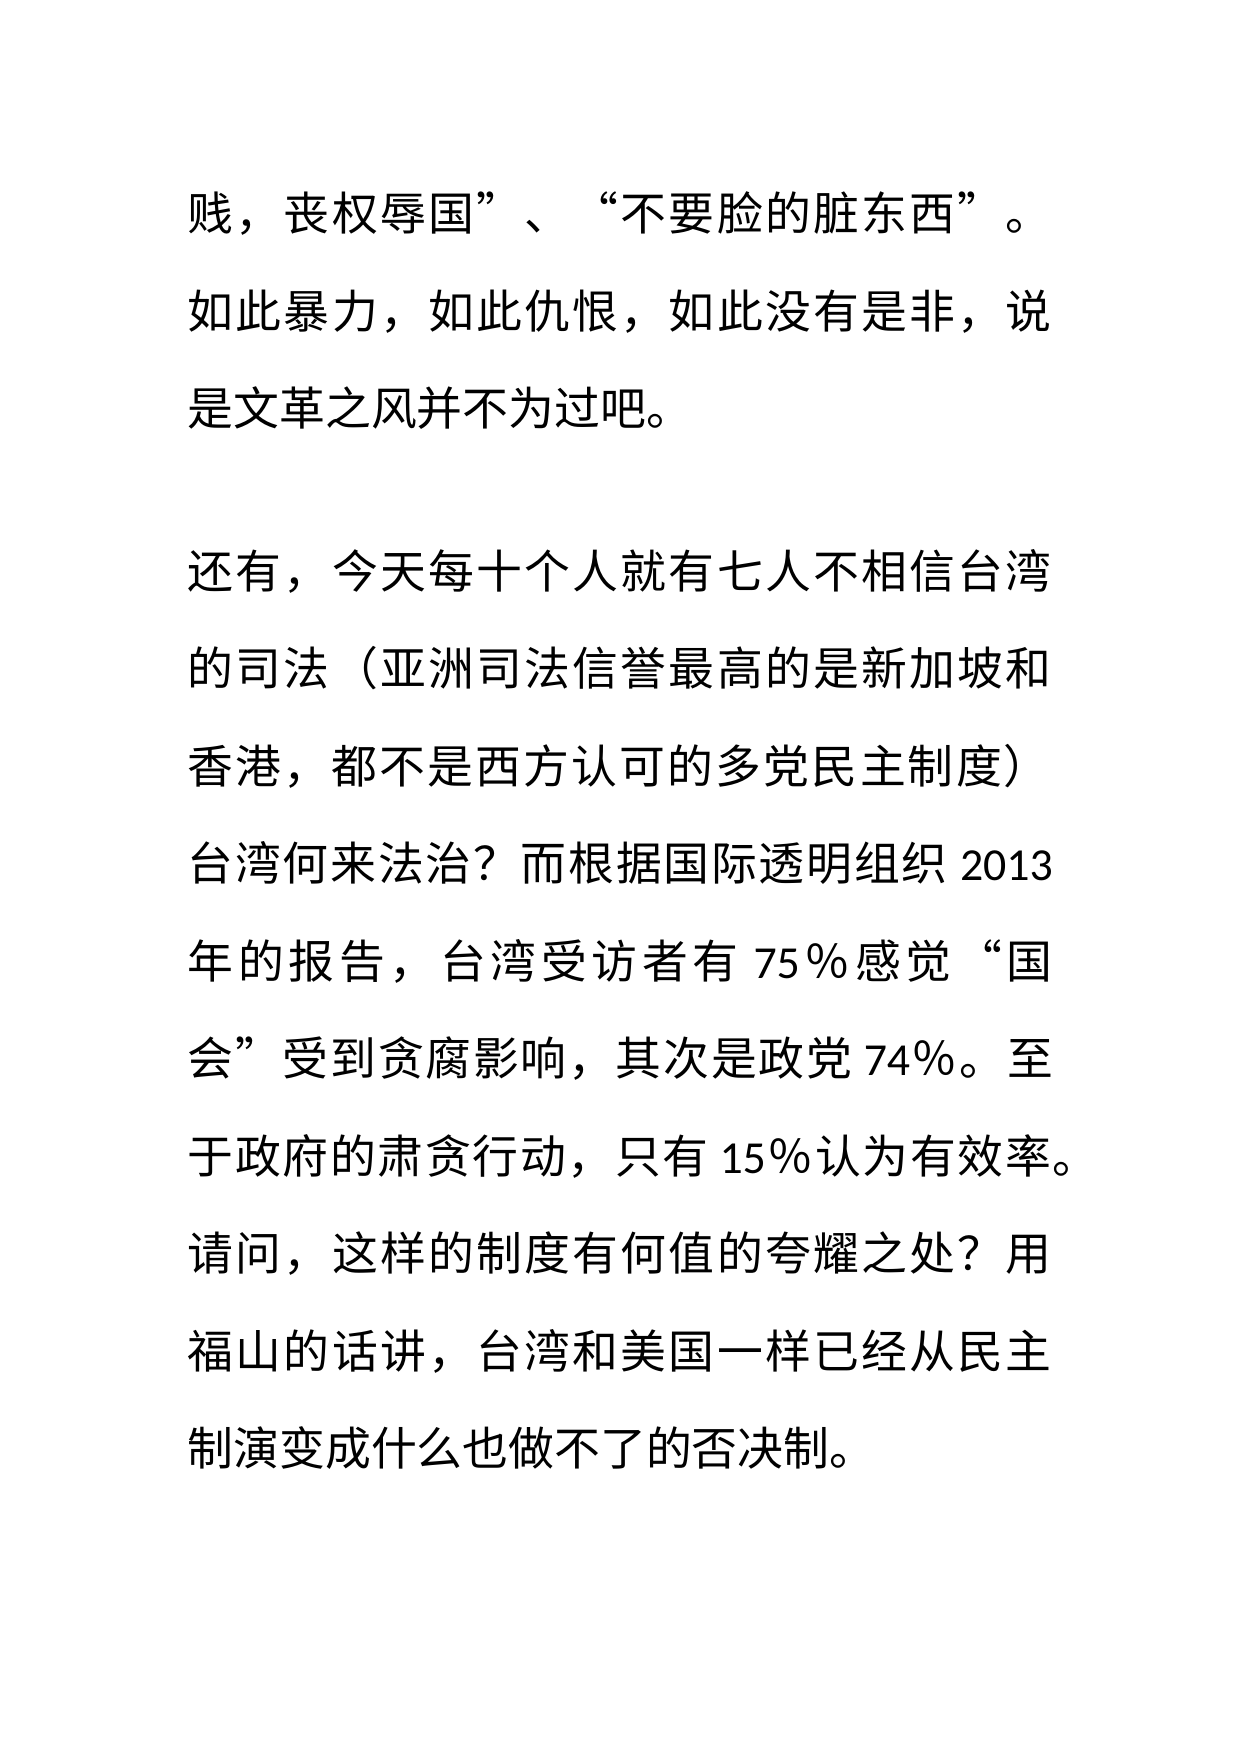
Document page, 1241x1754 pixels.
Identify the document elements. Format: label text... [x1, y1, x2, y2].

text 还有，今天每十个人就有七人不相信台湾的司法（亚洲司法信誉最高的是新加坡和香港，都不是西方认可的多党民主制度），台湾何来法治？而根据国际透明组织2013年的报告，台湾受访者有75％感觉“国会”受到贪腐影响，其次是政党74％。至于政府的肃贪行动，只有15％认为有效率。请问，这样的制度有何值的夸耀之处？用福山的话讲，台湾和美国一样已经从民主制演变成什么也做不了的否决制。 [187, 519, 1053, 1494]
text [187, 162, 1053, 454]
